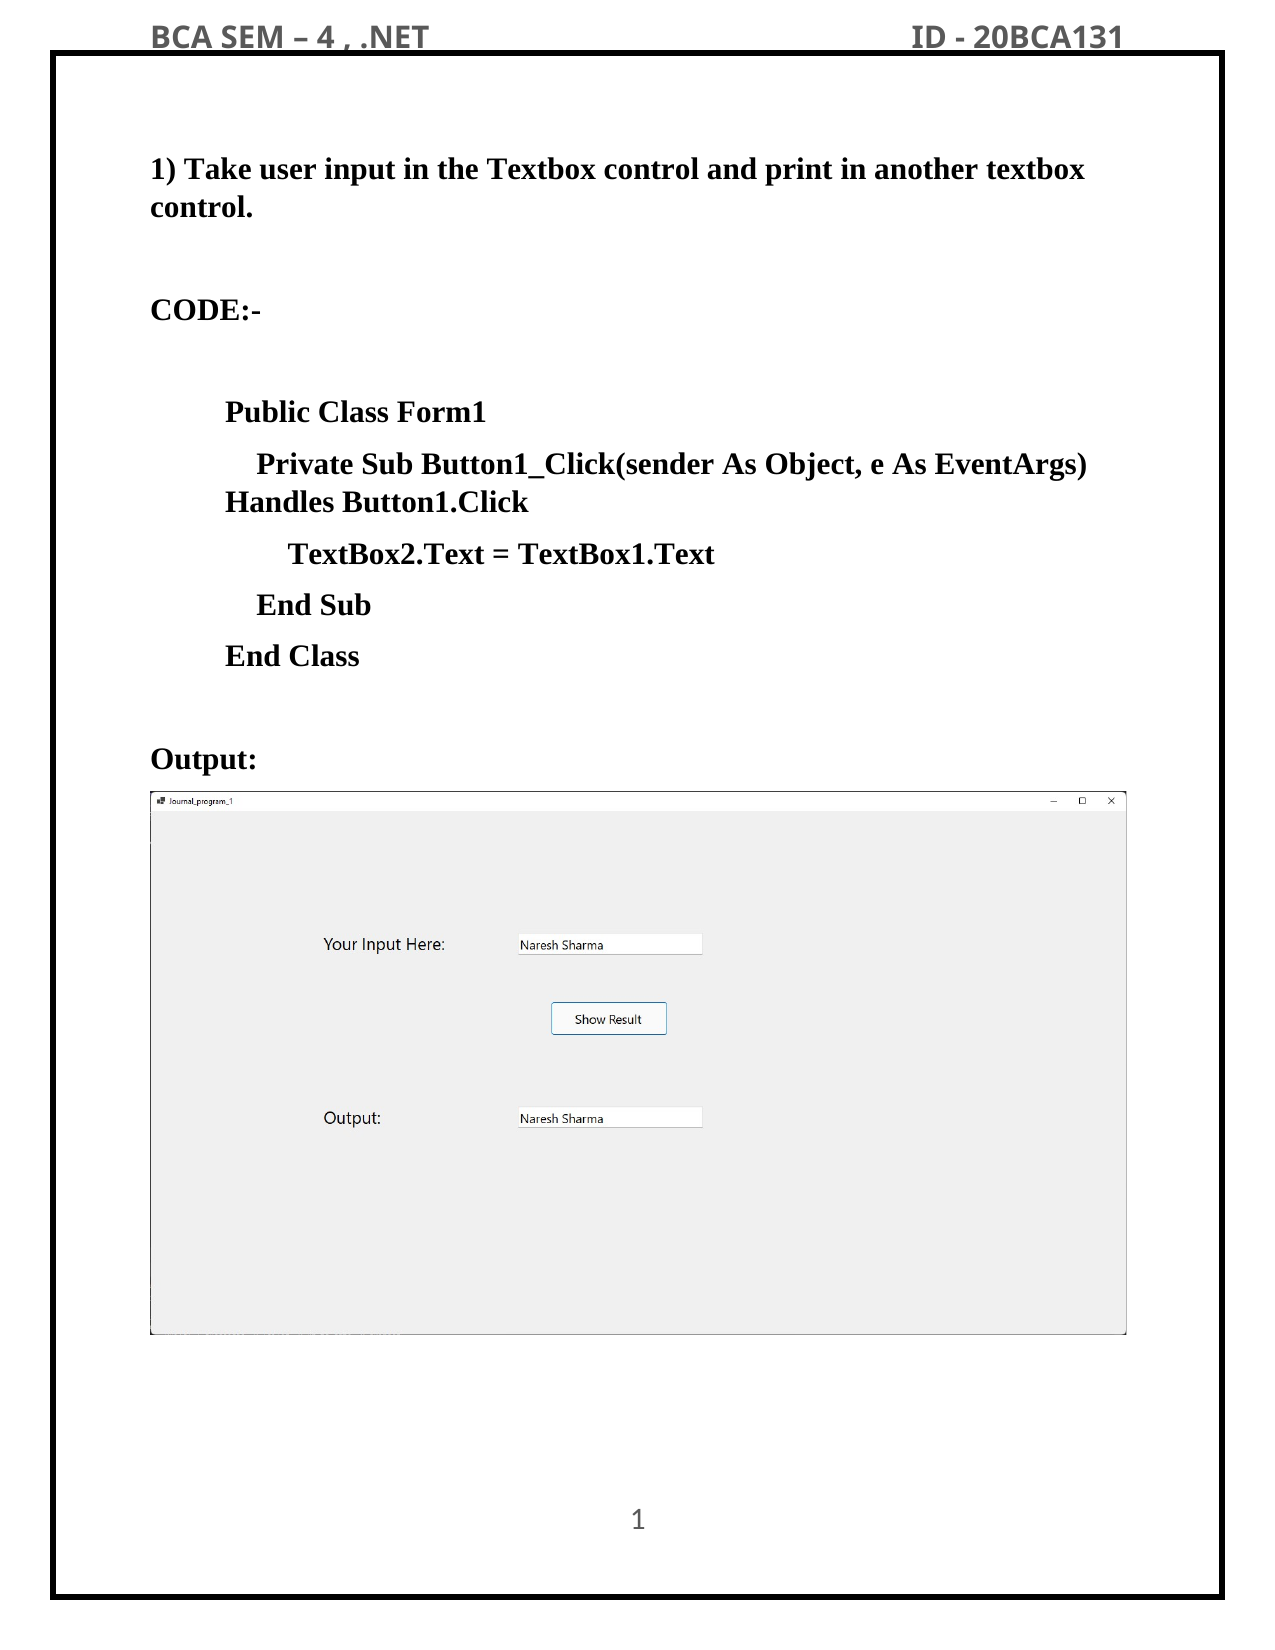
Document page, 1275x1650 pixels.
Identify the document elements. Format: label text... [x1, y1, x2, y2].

text End Sub [225, 586, 1125, 622]
text Private Sub Button1_Click(sender As Object, e As EventArgs) Handles Button1.Click [225, 445, 1125, 520]
text Public Class Form1 [225, 394, 1125, 430]
text TextBox2.Text = TextBox1.Text [225, 535, 1125, 571]
text Output: [150, 740, 1125, 776]
text CODE:- [150, 291, 1125, 327]
text 1) Take user input in the Textbox control and print in another textbox control. [150, 150, 1125, 225]
picture [150, 791, 1127, 1335]
text End Class [225, 637, 1125, 673]
